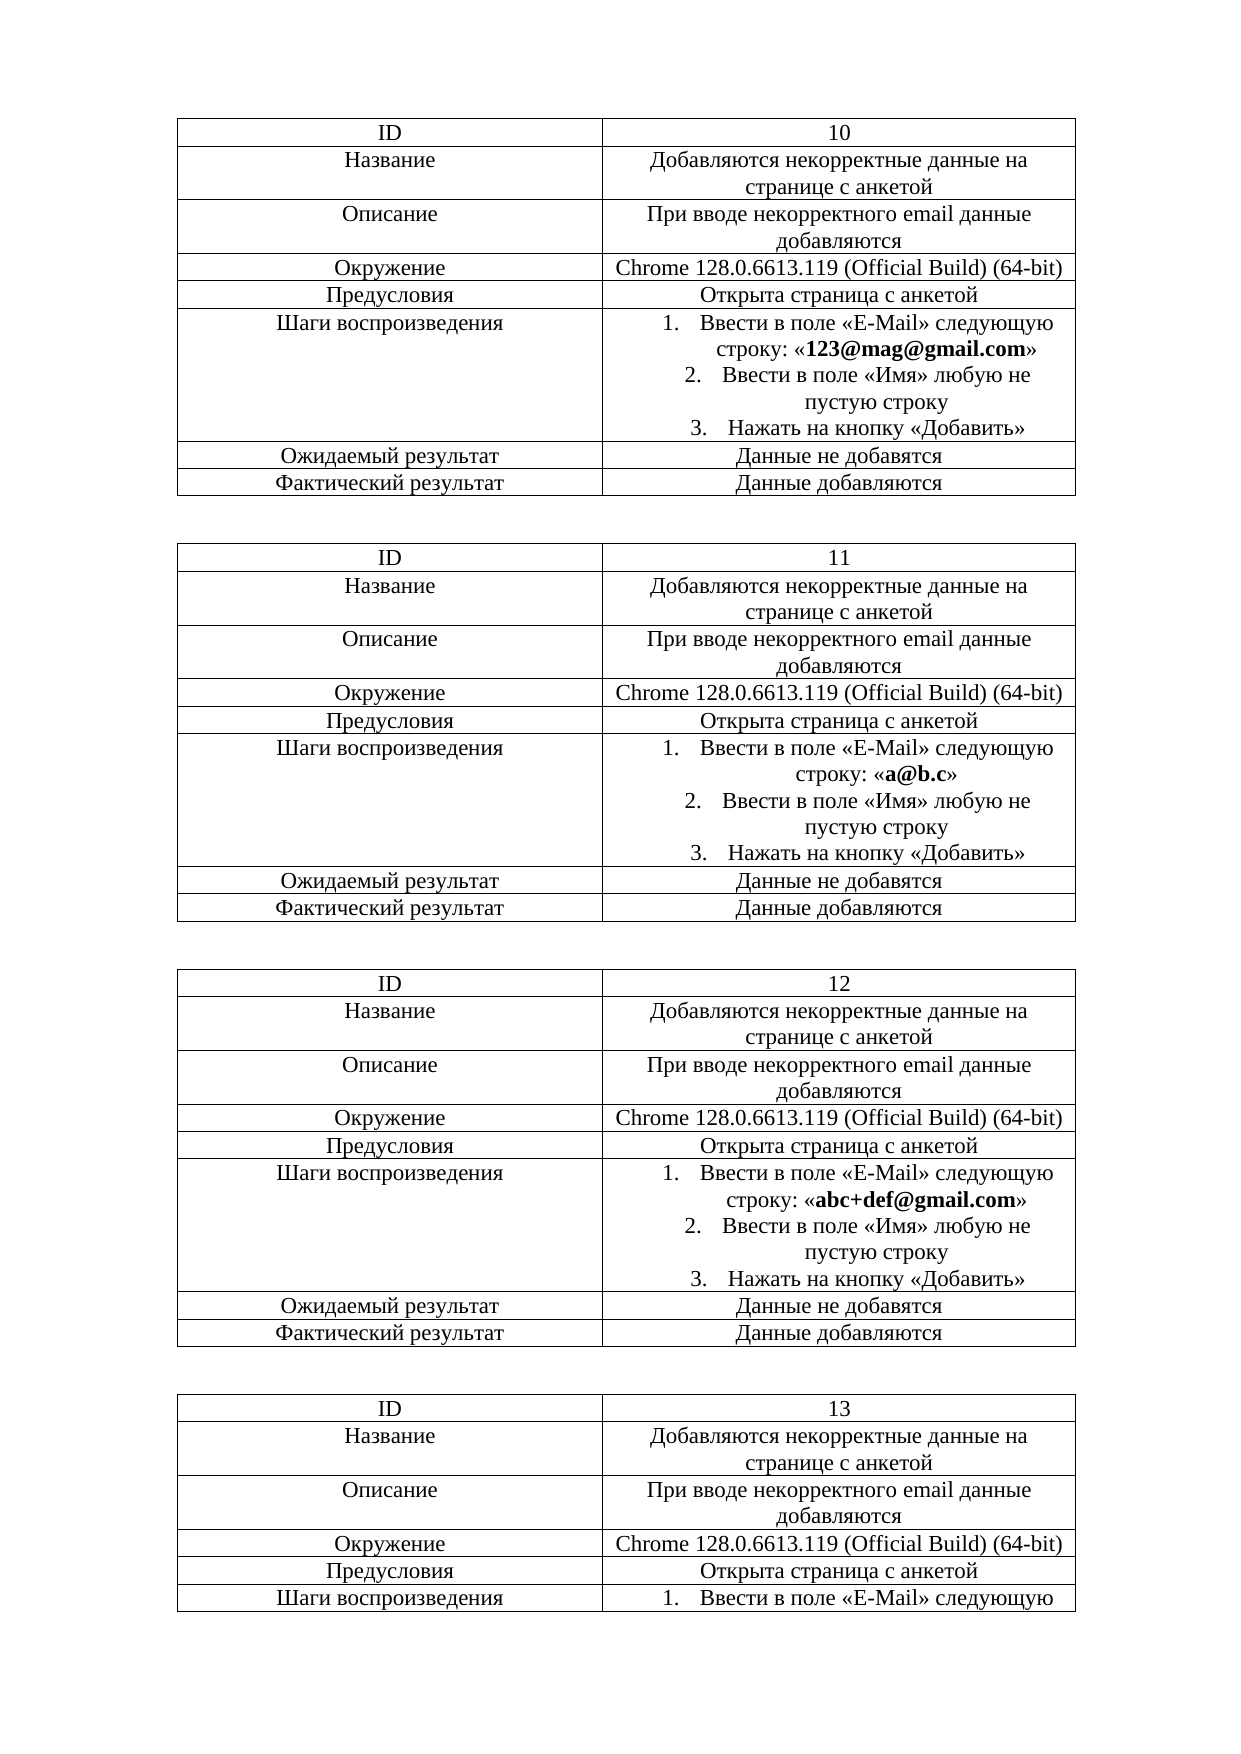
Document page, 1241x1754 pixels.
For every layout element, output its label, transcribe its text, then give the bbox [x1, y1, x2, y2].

table_cell Окружение [178, 1530, 602, 1556]
table_cell Ввести в поле «E-Mail» следующую строку: «a@b.c» Ввести в поле «Имя» любую не пустую строку Нажать на кнопку «Добавить» [603, 734, 1075, 866]
table_cell Ожидаемый результат [178, 1292, 602, 1318]
table_cell Описание [178, 626, 602, 678]
table_cell Название [178, 1422, 602, 1475]
table_cell При вводе некорректного email данные добавляются [603, 200, 1075, 253]
table_cell Данные не добавятся [603, 1292, 1075, 1318]
table_cell Данные не добавятся [603, 442, 1075, 468]
table_cell Добавляются некорректные данные на странице с анкетой [603, 997, 1075, 1050]
table_cell Окружение [178, 1105, 602, 1131]
table_cell Добавляются некорректные данные на странице с анкетой [603, 1422, 1075, 1475]
table_cell Данные добавляются [603, 1320, 1075, 1346]
table_cell Фактический результат [178, 469, 602, 495]
table_cell Описание [178, 200, 602, 253]
table_cell Chrome 128.0.6613.119 (Official Build) (64-bit) [603, 254, 1075, 280]
table_header 13 [603, 1395, 1075, 1421]
table_header ID [178, 544, 602, 571]
table_header 11 [603, 544, 1075, 571]
table_cell Добавляются некорректные данные на странице с анкетой [603, 572, 1075, 624]
table_cell Шаги воспроизведения [178, 309, 602, 441]
table_header 10 [603, 119, 1075, 146]
table_cell Фактический результат [178, 1320, 602, 1346]
table_cell Фактический результат [178, 894, 602, 921]
table_header ID [178, 1395, 602, 1421]
table_cell Окружение [178, 679, 602, 706]
table_cell Chrome 128.0.6613.119 (Official Build) (64-bit) [603, 1530, 1075, 1556]
table_cell Название [178, 147, 602, 199]
table_cell Ожидаемый результат [178, 867, 602, 893]
table_cell Chrome 128.0.6613.119 (Official Build) (64-bit) [603, 1105, 1075, 1131]
table_cell Открыта страница с анкетой [603, 707, 1075, 733]
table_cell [178, 1585, 602, 1611]
table_cell Название [178, 572, 602, 624]
table_cell Данные добавляются [603, 469, 1075, 495]
table_header 12 [603, 970, 1075, 996]
table_cell Предусловия [178, 281, 602, 308]
table_cell Описание [178, 1051, 602, 1103]
table_cell Открыта страница с анкетой [603, 281, 1075, 308]
table_cell Добавляются некорректные данные на странице с анкетой [603, 147, 1075, 199]
table_cell Название [178, 997, 602, 1050]
table_cell Окружение [178, 254, 602, 280]
table_cell Chrome 128.0.6613.119 (Official Build) (64-bit) [603, 679, 1075, 706]
table_cell Шаги воспроизведения [178, 734, 602, 866]
table_cell Данные добавляются [603, 894, 1075, 921]
table_header ID [178, 970, 602, 996]
table_cell Предусловия [178, 1557, 602, 1583]
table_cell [603, 1585, 1075, 1611]
table_cell При вводе некорректного email данные добавляются [603, 1051, 1075, 1103]
table_cell При вводе некорректного email данные добавляются [603, 626, 1075, 678]
table_cell Ввести в поле «E-Mail» следующую строку: «123@mag@gmail.com» Ввести в поле «Имя» любую не пустую строку Нажать на кнопку «Добавить» [603, 309, 1075, 441]
table_cell Ожидаемый результат [178, 442, 602, 468]
table_cell Шаги воспроизведения [178, 1159, 602, 1291]
table_header ID [178, 119, 602, 146]
table_cell Данные не добавятся [603, 867, 1075, 893]
table_cell Ввести в поле «E-Mail» следующую строку: «abc+def@gmail.com» Ввести в поле «Имя» любую не пустую строку Нажать на кнопку «Добавить» [603, 1159, 1075, 1291]
table_cell Описание [178, 1476, 602, 1529]
table_cell Предусловия [178, 1132, 602, 1158]
table_cell Открыта страница с анкетой [603, 1132, 1075, 1158]
table_cell Открыта страница с анкетой [603, 1557, 1075, 1583]
table_cell При вводе некорректного email данные добавляются [603, 1476, 1075, 1529]
table_cell Предусловия [178, 707, 602, 733]
